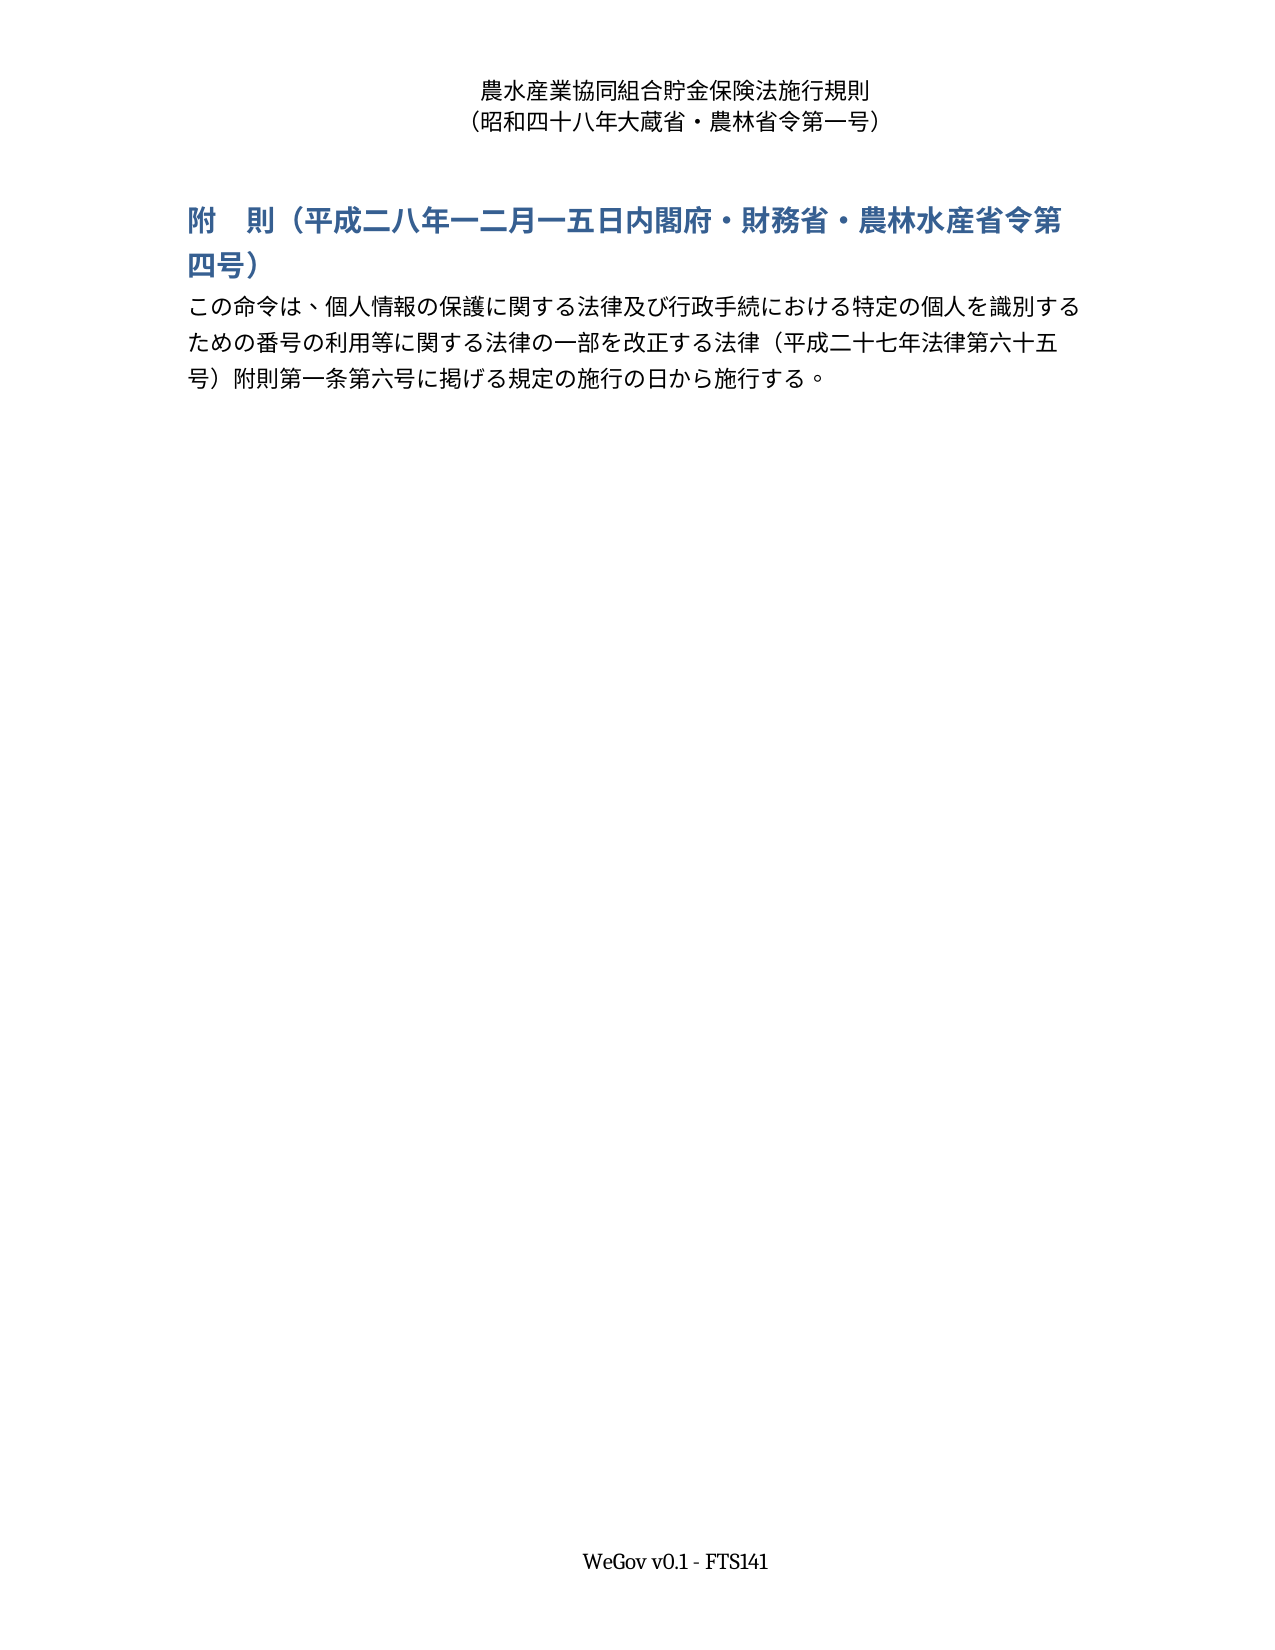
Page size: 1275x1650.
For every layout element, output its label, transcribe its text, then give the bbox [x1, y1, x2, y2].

subtitle 附 則（平成二八年一二月一五日内閣府・財務省・農林水産省令第四号） [187, 200, 1087, 285]
text この命令は、個人情報の保護に関する法律及び行政手続における特定の個人を識別するための番号の利用等に関する法律の一部を改正する法律（平成二十七年法律第六十五号）附則第一条第六号に掲げる規定の施行の日から施行する。 [187, 291, 1087, 394]
